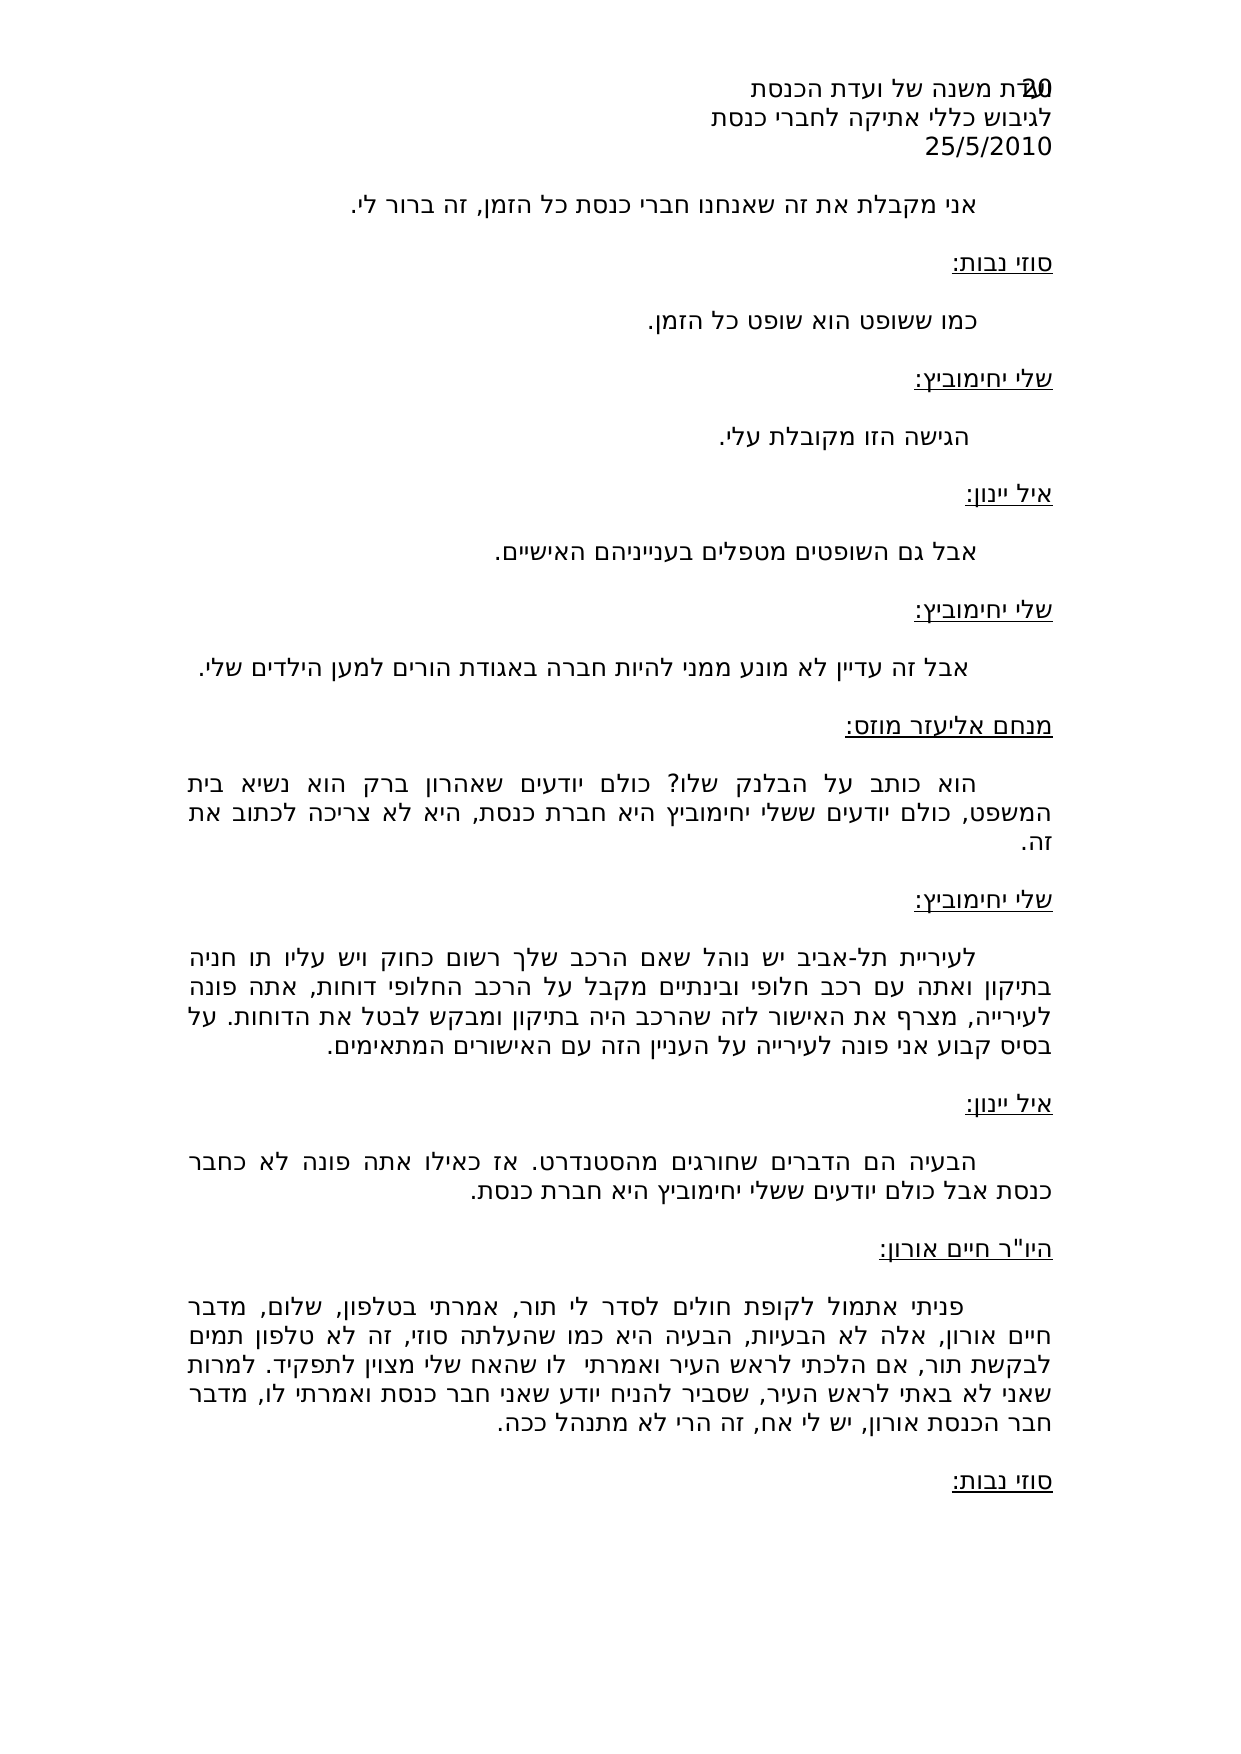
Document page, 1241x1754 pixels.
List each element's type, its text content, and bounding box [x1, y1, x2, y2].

text מנחם אליעזר מוזס: [187, 711, 1053, 740]
text סוזי נבות: [187, 1466, 1053, 1495]
text פניתי אתמול לקופת חולים לסדר לי תור, אמרתי בטלפון, שלום, מדבר חיים אורון, אלה לא הבעיות, הבעיה היא כמו שהעלתה סוזי, זה לא טלפון תמים לבקשת תור, אם הלכתי לראש העיר ואמרתי לו שהאח שלי מצוין לתפקיד. למרות שאני לא באתי לראש העיר, שסביר להניח יודע שאני חבר כנסת ואמרתי לו, מדבר חבר הכנסת אורון, יש לי אח, זה הרי לא מתנהל ככה. [187, 1292, 1053, 1437]
text אני מקבלת את זה שאנחנו חברי כנסת כל הזמן, זה ברור לי. [187, 190, 1053, 219]
text שלי יחימוביץ: [187, 364, 1053, 393]
text הוא כותב על הבלנק שלו? כולם יודעים שאהרון ברק הוא נשיא בית המשפט, כולם יודעים ששלי יחימוביץ היא חברת כנסת, היא לא צריכה לכתוב את זה. [187, 769, 1053, 857]
text כמו ששופט הוא שופט כל הזמן. [187, 306, 1053, 335]
text שלי יחימוביץ: [187, 885, 1053, 914]
text אבל זה עדיין לא מונע ממני להיות חברה באגודת הורים למען הילדים שלי. [187, 653, 1053, 682]
text איל יינון: [187, 479, 1053, 509]
text אבל גם השופטים מטפלים בענייניהם האישיים. [187, 537, 1053, 567]
text הבעיה הם הדברים שחורגים מהסטנדרט. אז כאילו אתה פונה לא כחבר כנסת אבל כולם יודעים ששלי יחימוביץ היא חברת כנסת. [187, 1147, 1053, 1205]
text שלי יחימוביץ: [187, 595, 1053, 624]
text היו"ר חיים אורון: [187, 1234, 1053, 1263]
text איל יינון: [187, 1089, 1053, 1118]
text סוזי נבות: [187, 248, 1053, 277]
text הגישה הזו מקובלת עלי. [187, 422, 1053, 451]
text לעיריית תל-אביב יש נוהל שאם הרכב שלך רשום כחוק ויש עליו תו חניה בתיקון ואתה עם רכב חלופי ובינתיים מקבל על הרכב החלופי דוחות, אתה פונה לעירייה, מצרף את האישור לזה שהרכב היה בתיקון ומבקש לבטל את הדוחות. על בסיס קבוע אני פונה לעירייה על העניין הזה עם האישורים המתאימים. [187, 943, 1053, 1060]
